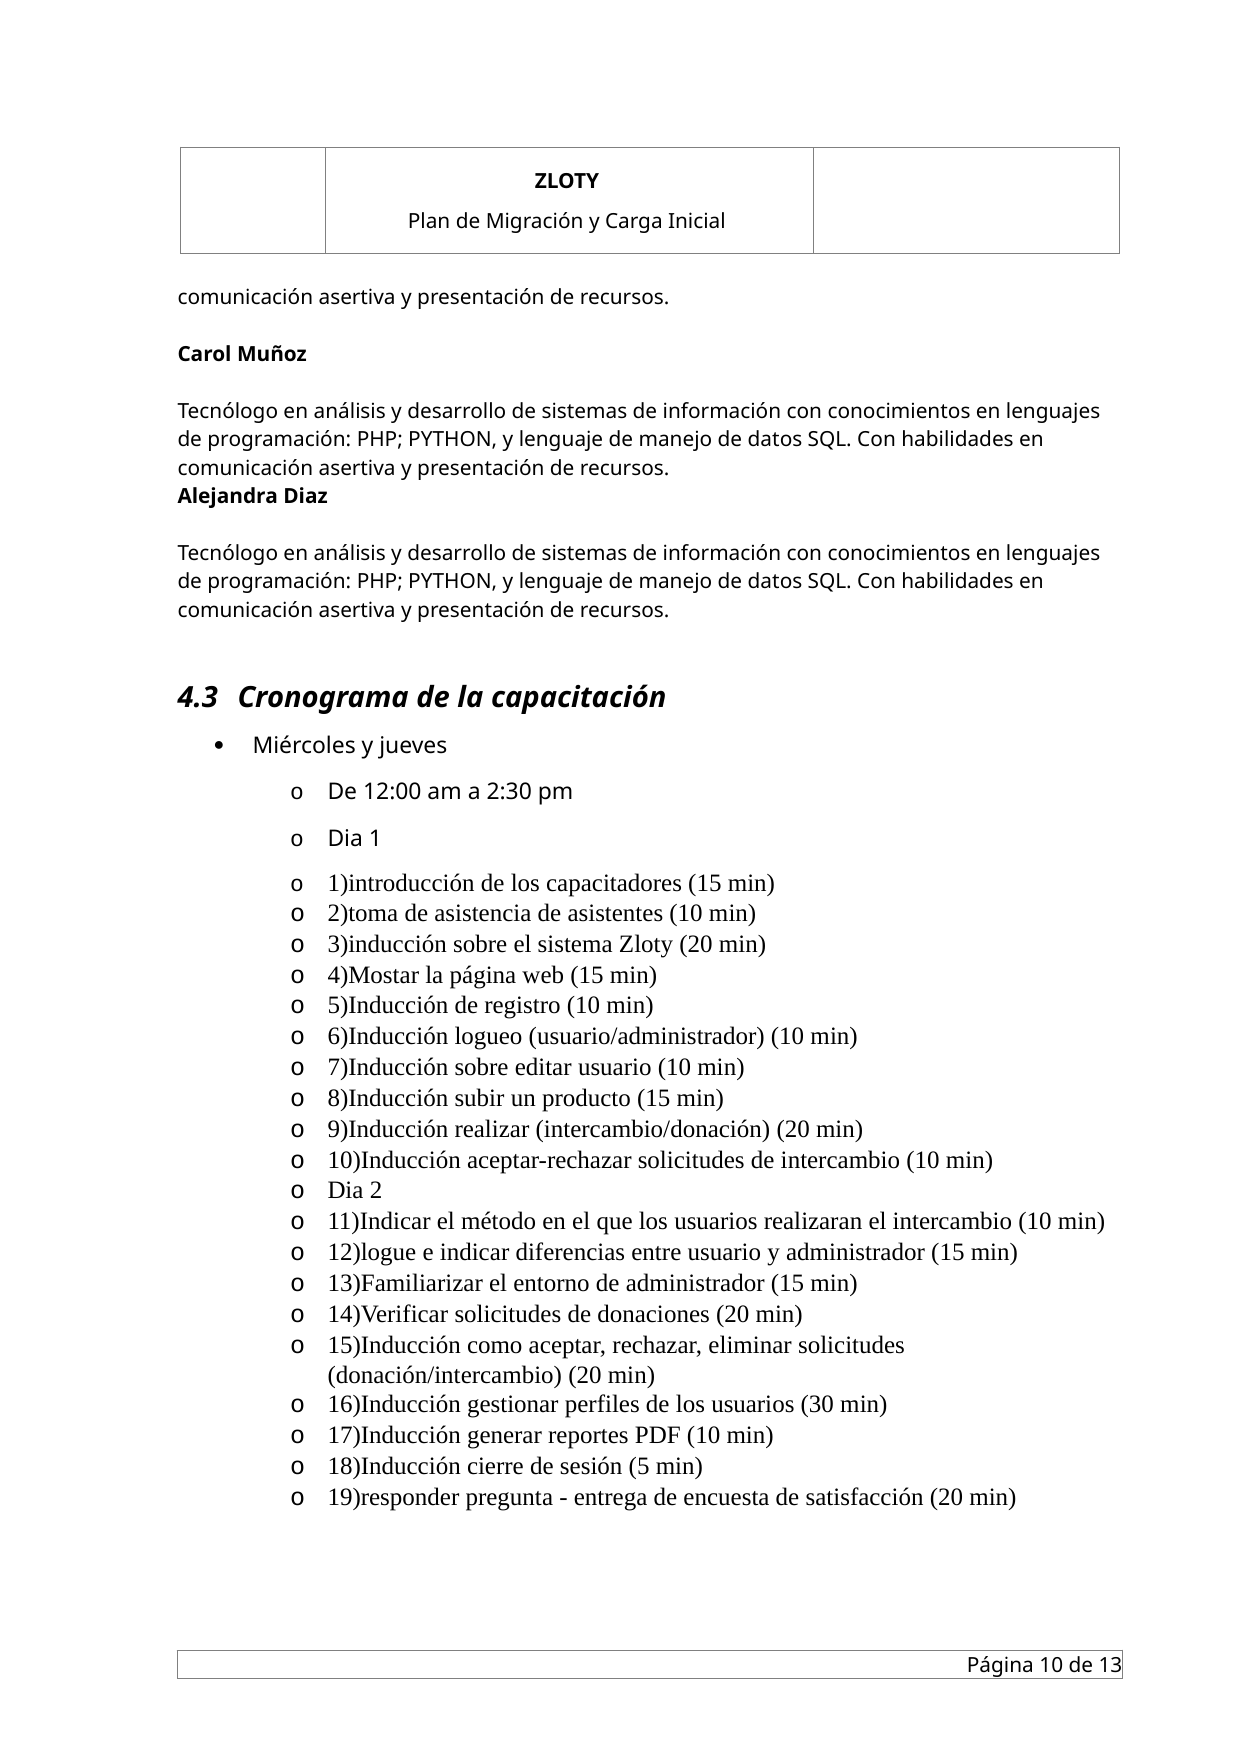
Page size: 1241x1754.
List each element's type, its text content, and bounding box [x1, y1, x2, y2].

list Dia 2 [290, 1176, 1122, 1206]
list 6)Inducción logueo (usuario/administrador) (10 min) [290, 1021, 1122, 1052]
list 16)Inducción gestionar perfiles de los usuarios (30 min) [290, 1389, 1122, 1420]
list 13)Familiarizar el entorno de administrador (15 min) [290, 1268, 1122, 1299]
list 10)Inducción aceptar-rechazar solicitudes de intercambio (10 min) [290, 1145, 1122, 1176]
list 15)Inducción como aceptar, rechazar, eliminar solicitudes (donación/intercambio) (20 min) [290, 1330, 1122, 1389]
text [177, 282, 1122, 310]
list 9)Inducción realizar (intercambio/donación) (20 min) [290, 1114, 1122, 1145]
text Carol Muñoz [177, 339, 1122, 367]
list 7)Inducción sobre editar usuario (10 min) [290, 1052, 1122, 1083]
list 18)Inducción cierre de sesión (5 min) [290, 1451, 1122, 1482]
list 14)Verificar solicitudes de donaciones (20 min) [290, 1299, 1122, 1330]
list 11)Indicar el método en el que los usuarios realizaran el intercambio (10 min) [290, 1206, 1122, 1237]
list De 12:00 am a 2:30 pm [290, 775, 1122, 806]
list 19)responder pregunta - entrega de encuesta de satisfacción (20 min) [290, 1482, 1122, 1513]
list 17)Inducción generar reportes PDF (10 min) [290, 1420, 1122, 1451]
list 5)Inducción de registro (10 min) [290, 991, 1122, 1021]
list Miércoles y jueves [215, 729, 1122, 760]
list 2)toma de asistencia de asistentes (10 min) [290, 898, 1122, 929]
list 12)logue e indicar diferencias entre usuario y administrador (15 min) [290, 1237, 1122, 1268]
list 4)Mostar la página web (15 min) [290, 960, 1122, 991]
list Dia 1 [290, 821, 1122, 853]
list 8)Inducción subir un producto (15 min) [290, 1083, 1122, 1114]
text Alejandra Diaz [177, 481, 1122, 509]
subtitle Cronograma de la capacitación [177, 677, 1122, 716]
list 3)inducción sobre el sistema Zloty (20 min) [290, 929, 1122, 960]
list 1)introducción de los capacitadores (15 min) [290, 868, 1122, 898]
